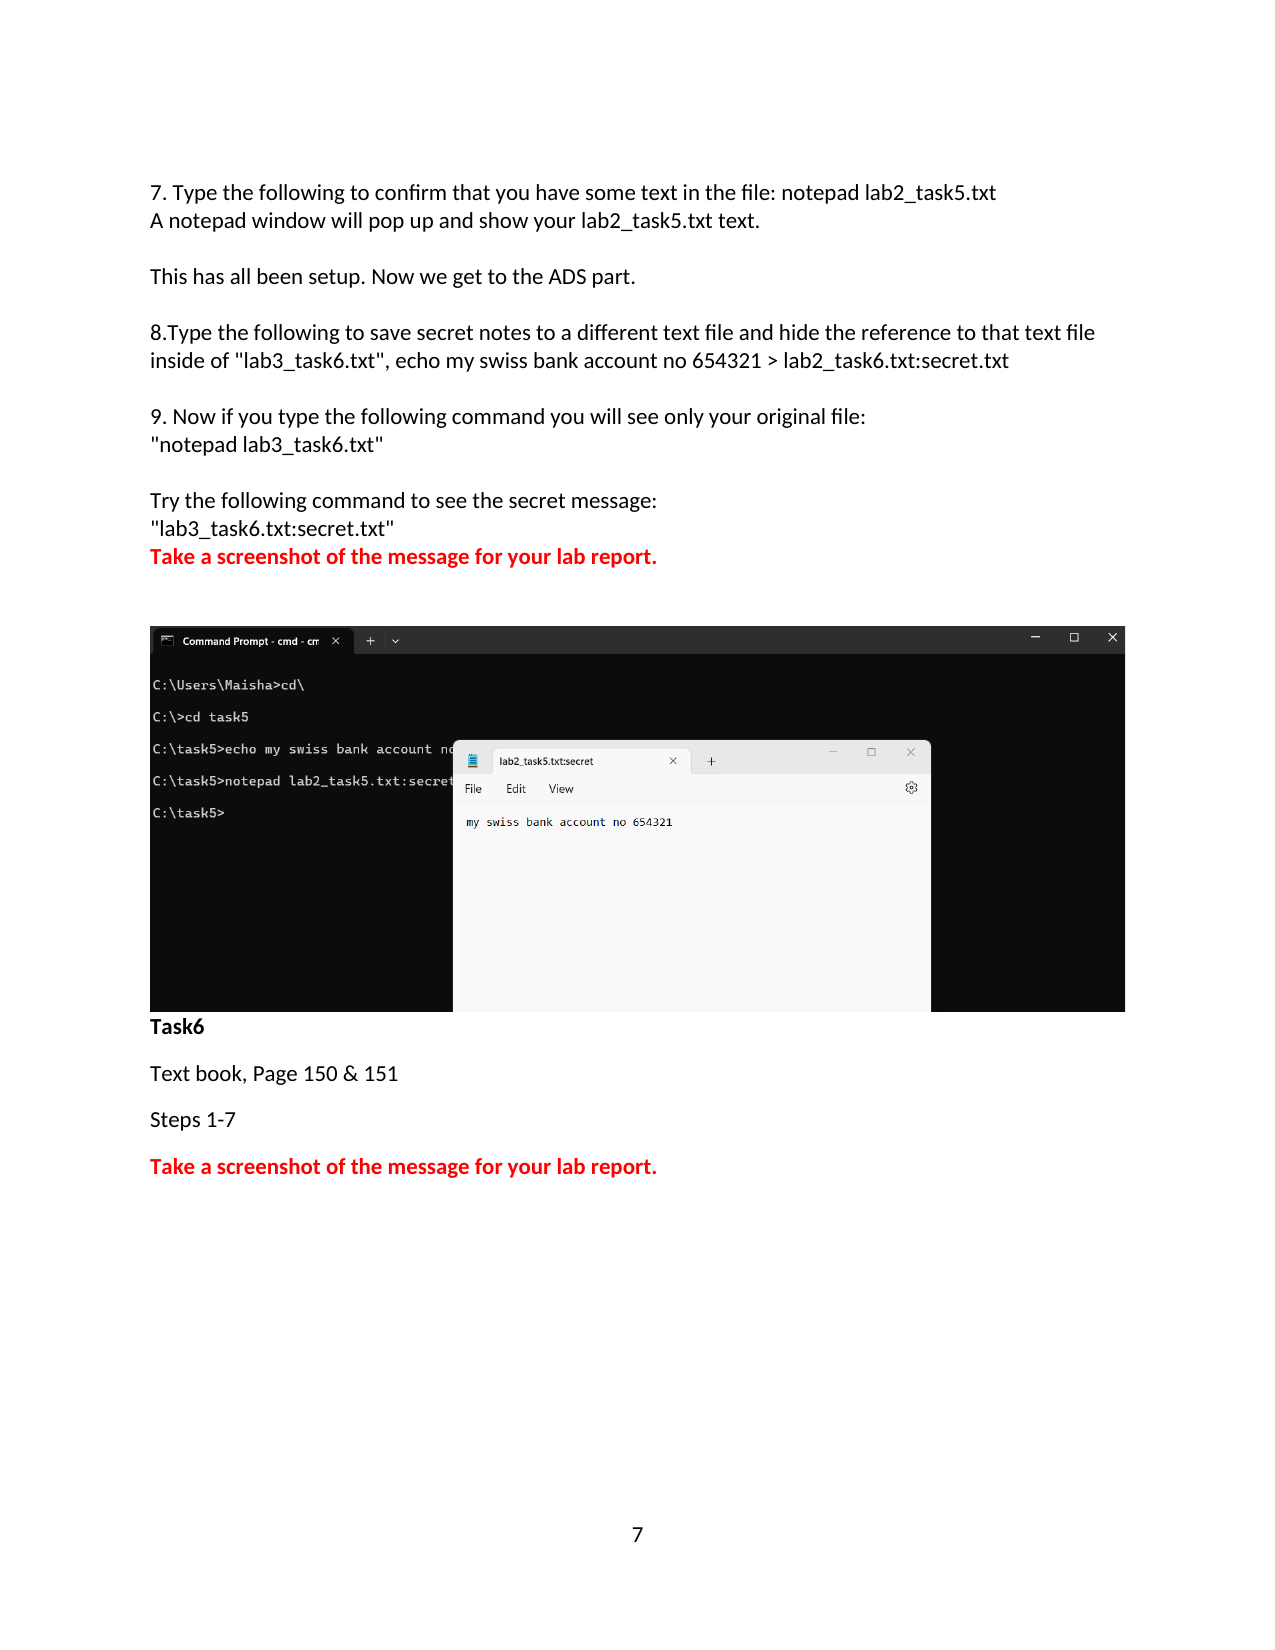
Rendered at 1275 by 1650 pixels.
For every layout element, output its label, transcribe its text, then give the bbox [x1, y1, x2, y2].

text Steps 1-7 [150, 1106, 1125, 1133]
text This has all been setup. Now we get to the ADS part. [150, 262, 1125, 290]
text "notepad lab3_task6.txt" [150, 430, 1125, 458]
text Take a screenshot of the message for your lab report. [150, 1152, 1125, 1180]
text 9. Now if you type the following command you will see only your original file: [150, 402, 1125, 430]
text 8.Type the following to save secret notes to a different text file and hide the reference to that text file inside of "lab3_task6.txt", echo my swiss bank account no 654321 > lab2_task6.txt:secret.txt [150, 318, 1125, 374]
text "lab3_task6.txt:secret.txt" [150, 514, 1125, 542]
text Try the following command to see the secret message: [150, 486, 1125, 514]
text Text book, Page 150 & 151 [150, 1059, 1125, 1087]
text Take a screenshot of the message for your lab report. [150, 542, 1125, 570]
text Task6 [150, 1012, 1125, 1040]
picture [150, 626, 1125, 1012]
text 7. Type the following to confirm that you have some text in the file: notepad lab2_task5.txt [150, 178, 1125, 206]
text A notepad window will pop up and show your lab2_task5.txt text. [150, 206, 1125, 234]
